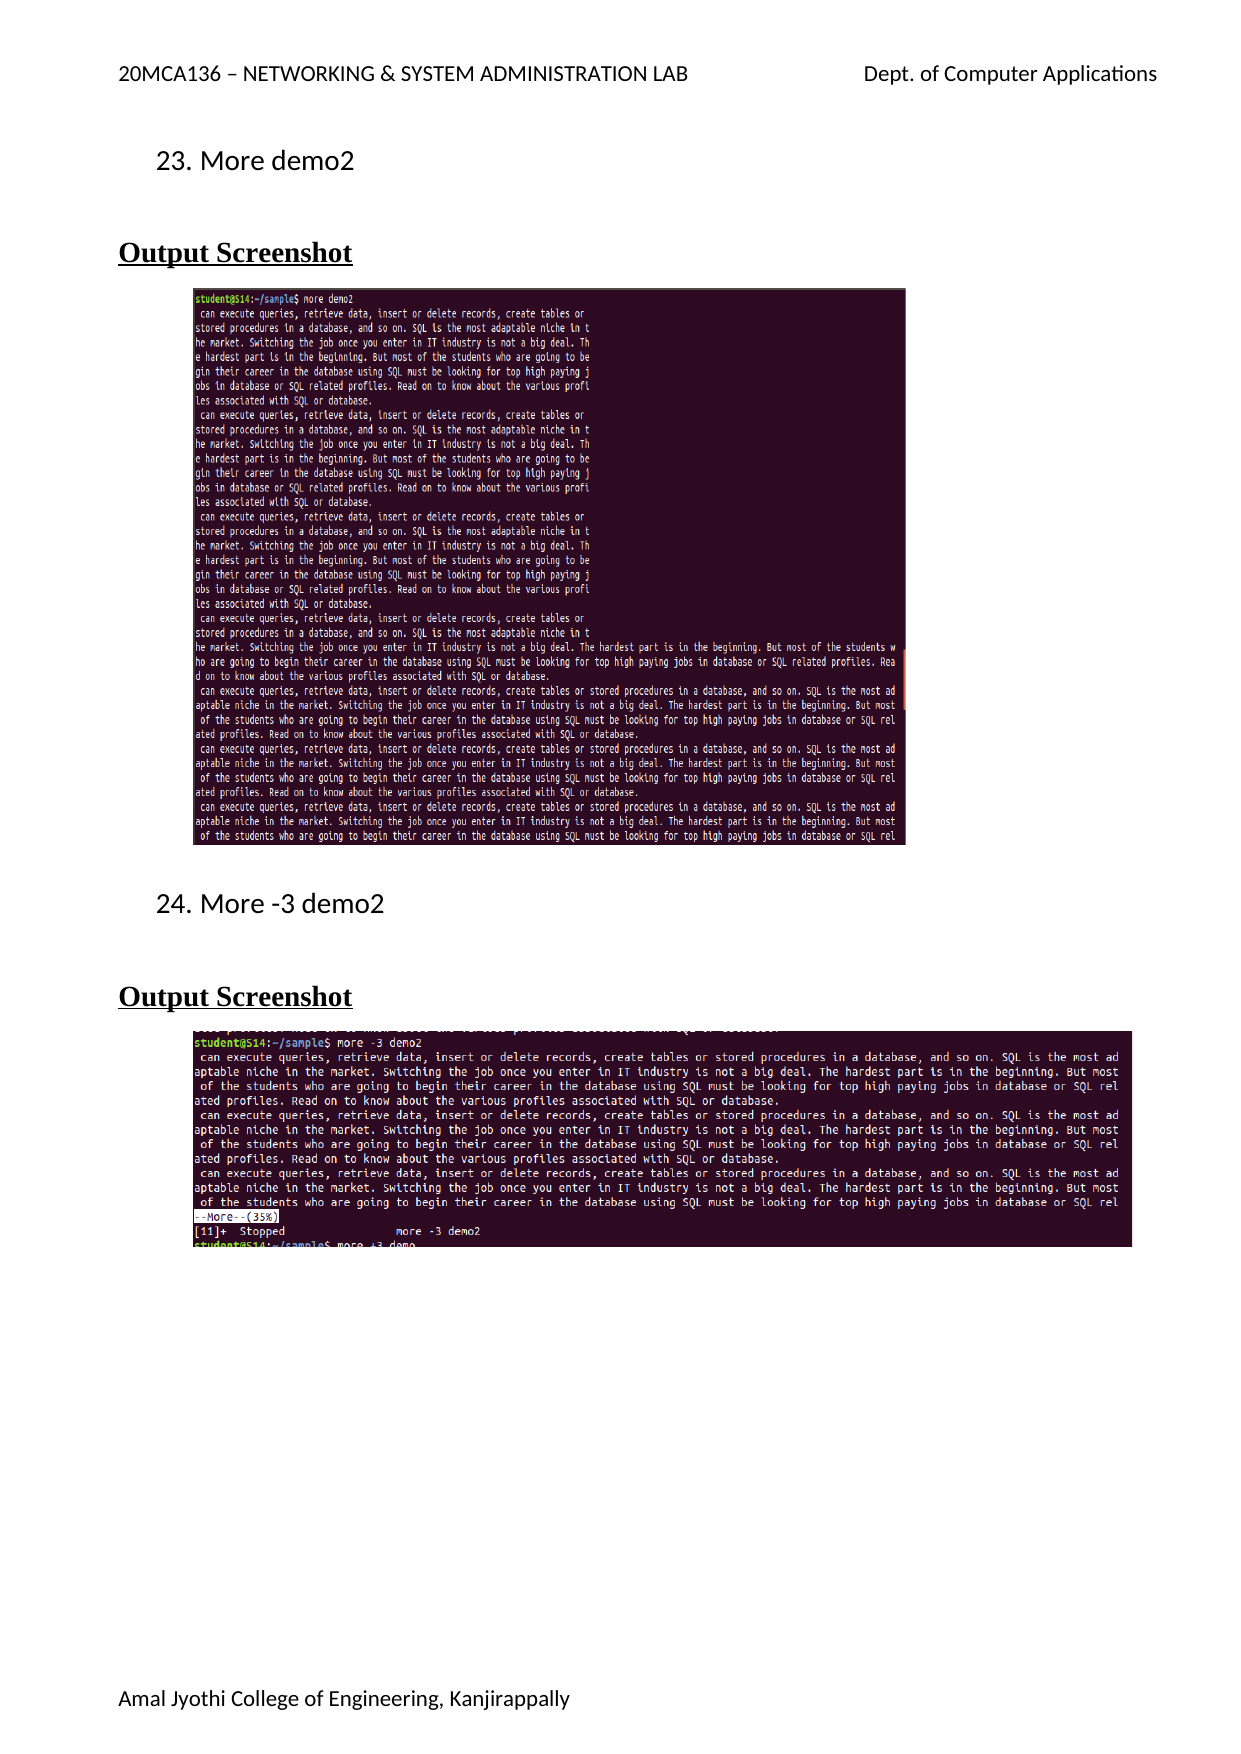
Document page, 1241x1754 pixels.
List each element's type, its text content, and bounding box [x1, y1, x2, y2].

list More -3 demo2 [156, 885, 1167, 921]
picture [193, 288, 906, 845]
picture [193, 1031, 1133, 1247]
text Output Screenshot [118, 979, 1167, 1012]
text Output Screenshot [118, 235, 1167, 269]
list More demo2 [156, 142, 1167, 177]
